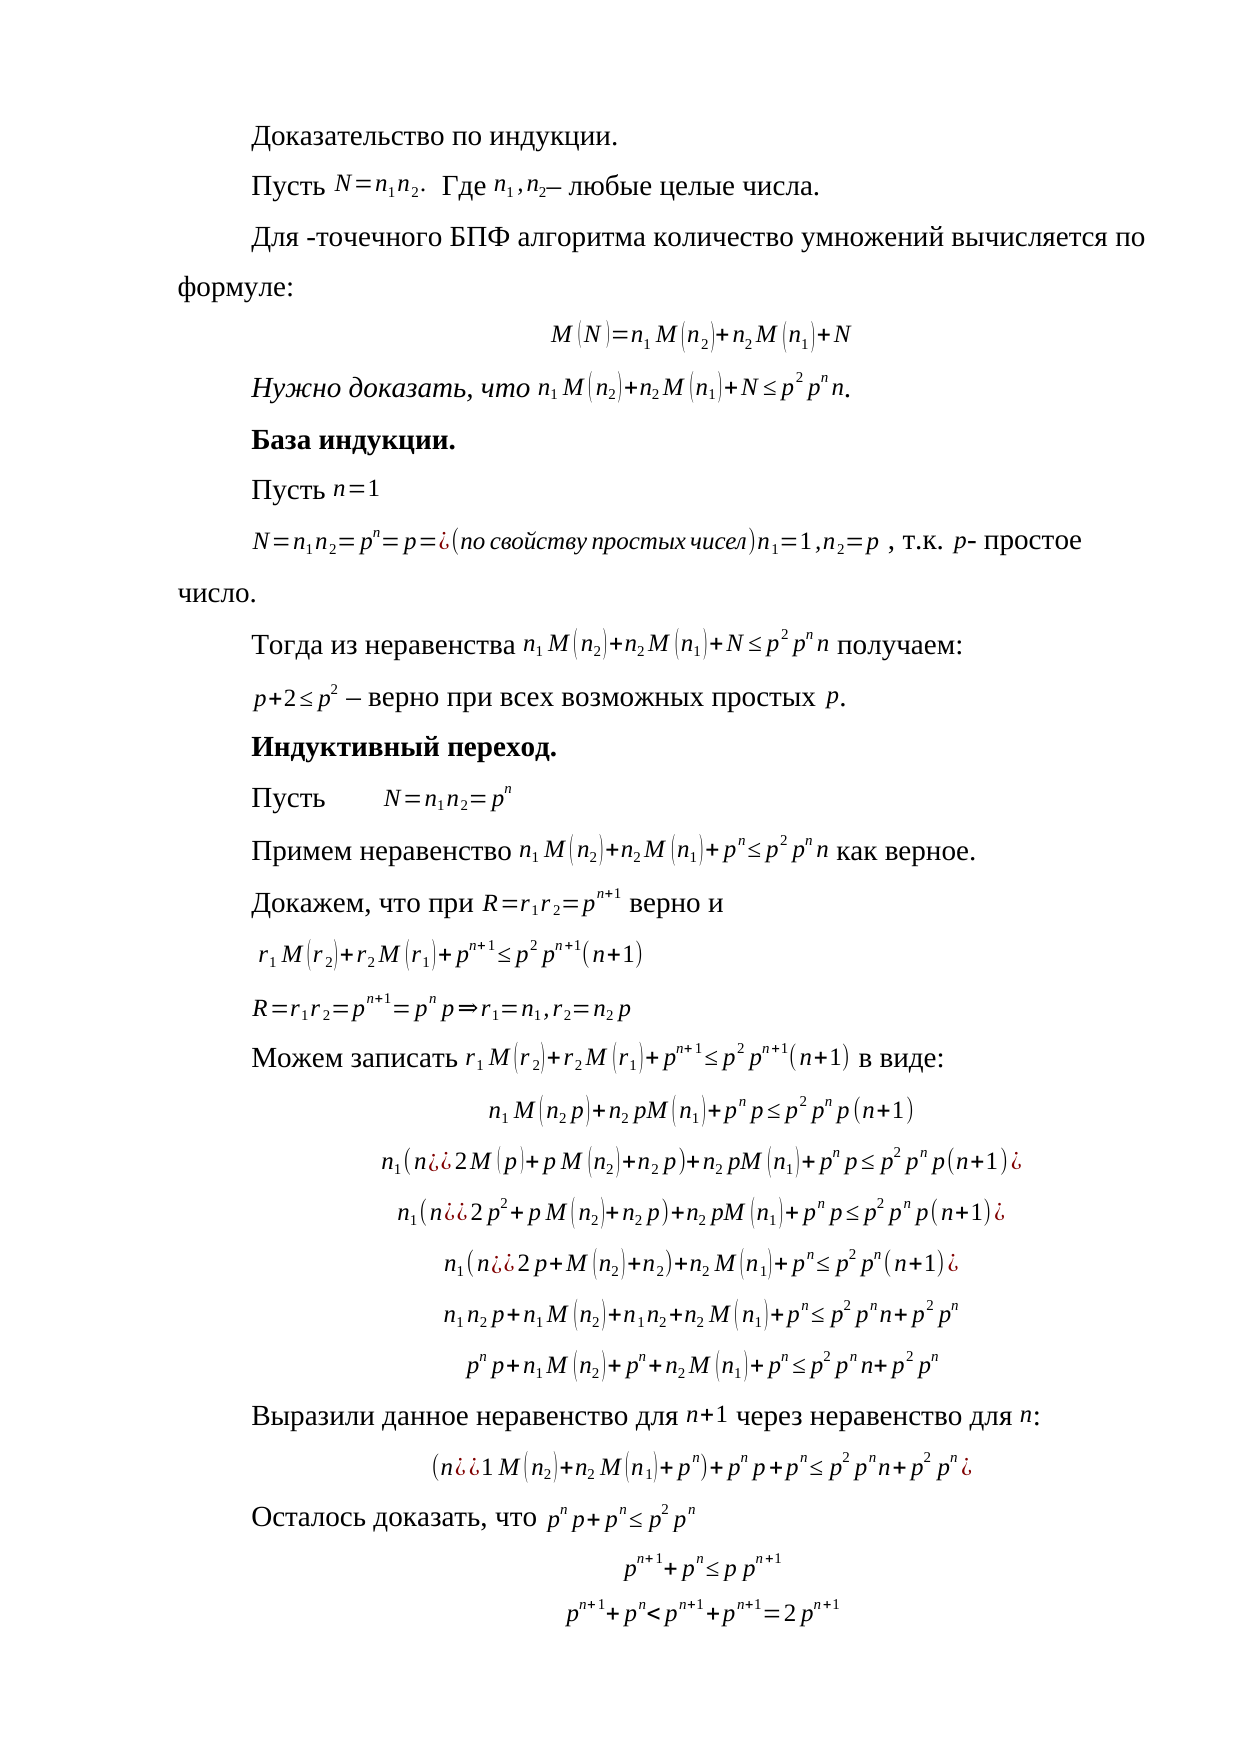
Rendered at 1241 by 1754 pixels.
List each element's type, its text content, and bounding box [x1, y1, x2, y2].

text Пусть Где – любые целые числа. [177, 168, 1152, 202]
text Для -точечного БПФ алгоритма количество умножений вычисляется по формуле: [177, 219, 1152, 303]
text – верно при всех возможных простых . [177, 679, 1152, 713]
text База индукции. [177, 422, 1152, 455]
text Можем записать в виде: [177, 1039, 1152, 1076]
text Доказательство по индукции. [177, 118, 1152, 152]
text , т.к. - простое число. [177, 522, 1152, 608]
text Пусть [177, 472, 1152, 506]
text Примем неравенство как верное. [177, 831, 1152, 868]
text Докажем, что при верно и [177, 885, 1152, 919]
text Выразили данное неравенство для через неравенство для : [177, 1398, 1152, 1431]
text Тогда из неравенства получаем: [177, 625, 1152, 662]
text Пусть [177, 780, 1152, 814]
text Нужно доказать, что . [177, 368, 1152, 405]
text Осталось доказать, что [177, 1499, 1152, 1533]
text Индуктивный переход. [177, 729, 1152, 763]
